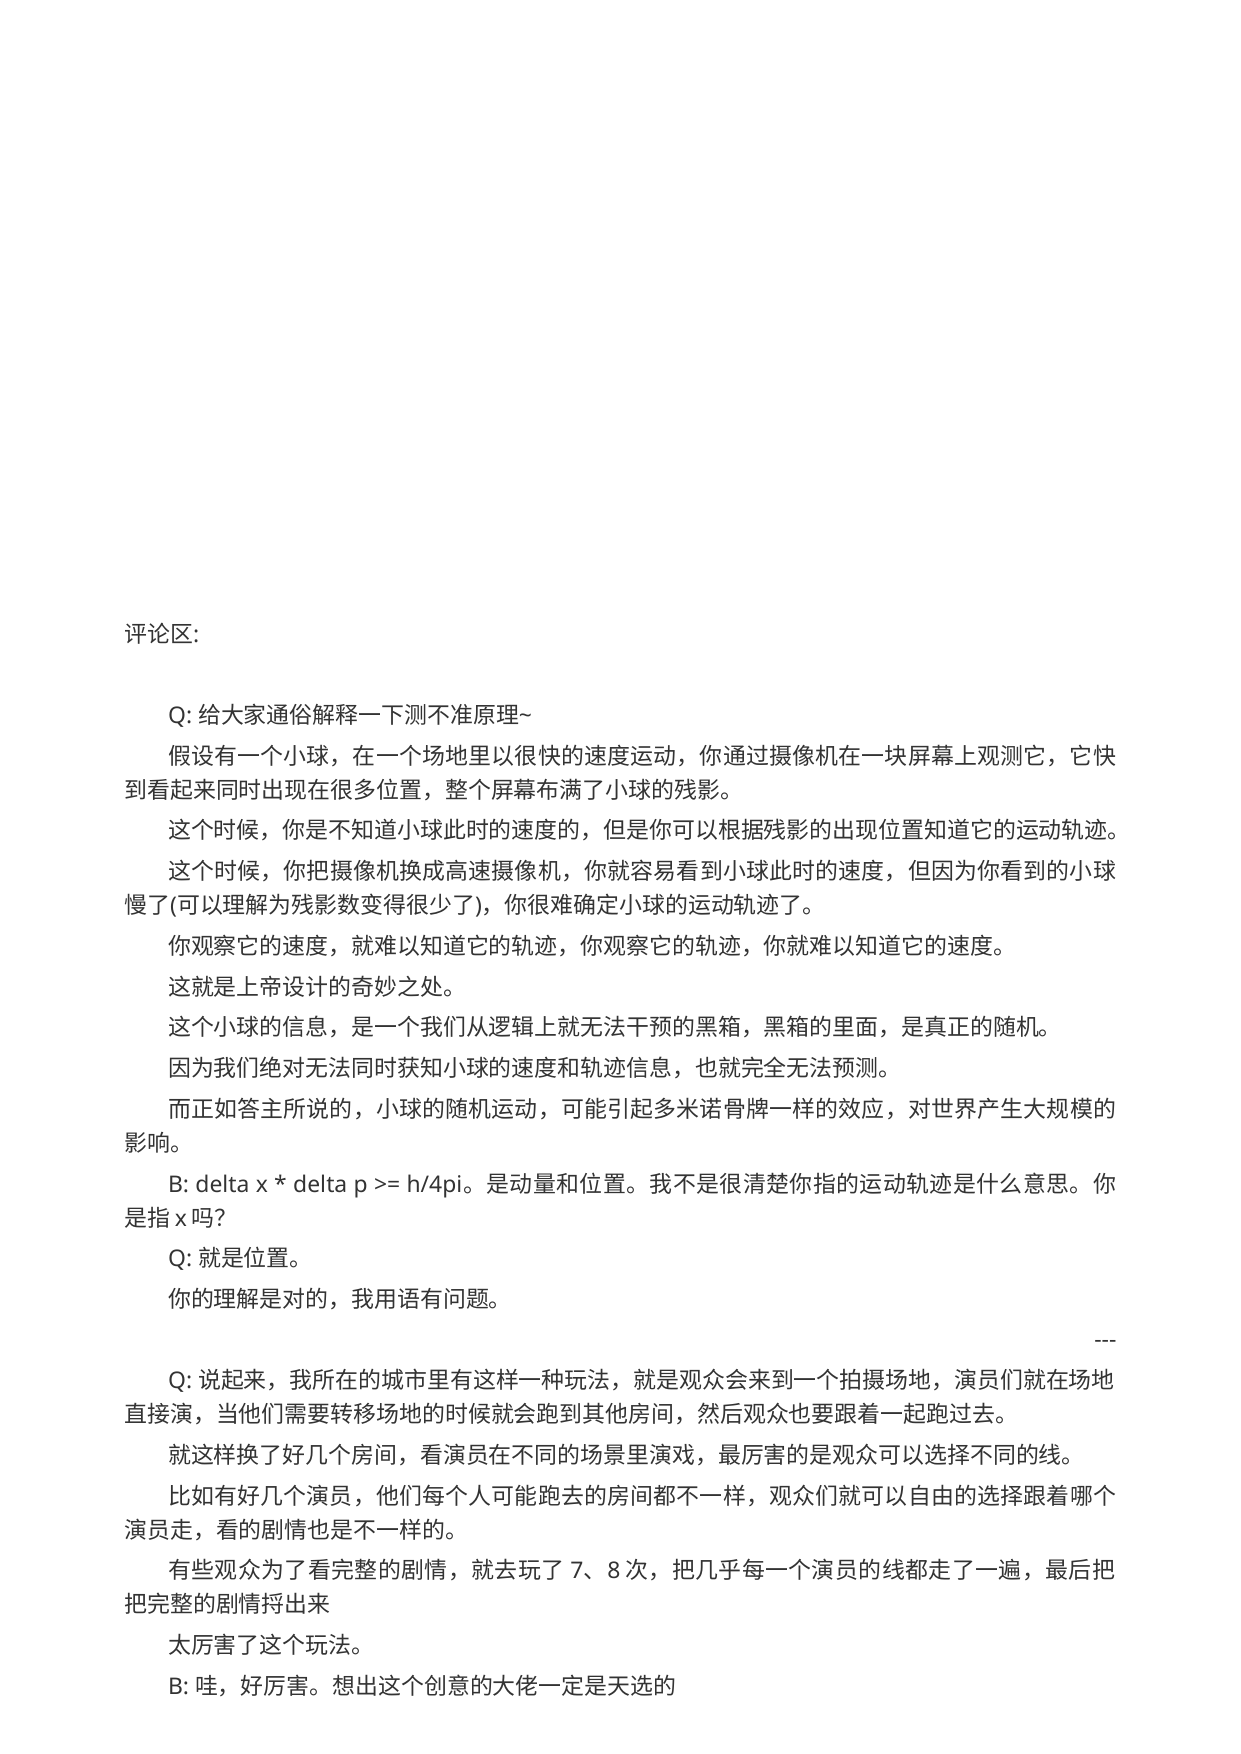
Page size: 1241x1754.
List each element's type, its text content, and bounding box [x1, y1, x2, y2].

text B: delta x * delta p >= h/4pi。是动量和位置。我不是很清楚你指的运动轨迹是什么意思。你是指x吗？ [124, 1165, 1116, 1233]
text 太厉害了这个玩法。 [124, 1627, 1116, 1661]
text 这个时候，你把摄像机换成高速摄像机，你就容易看到小球此时的速度，但因为你看到的小球慢了(可以理解为残影数变得很少了)，你很难确定小球的运动轨迹了。 [124, 853, 1116, 921]
text 而正如答主所说的，小球的随机运动，可能引起多米诺骨牌一样的效应，对世界产生大规模的影响。 [124, 1090, 1116, 1158]
text Q: 说起来，我所在的城市里有这样一种玩法，就是观众会来到一个拍摄场地，演员们就在场地直接演，当他们需要转移场地的时候就会跑到其他房间，然后观众也要跟着一起跑过去。 [124, 1362, 1116, 1430]
text 你观察它的速度，就难以知道它的轨迹，你观察它的轨迹，你就难以知道它的速度。 [124, 927, 1116, 961]
text 就这样换了好几个房间，看演员在不同的场景里演戏，最厉害的是观众可以选择不同的线。 [124, 1437, 1116, 1471]
text Q: 就是位置。 [124, 1240, 1116, 1274]
text 评论区: [124, 615, 1116, 649]
text 这个时候，你是不知道小球此时的速度的，但是你可以根据残影的出现位置知道它的运动轨迹。 [124, 812, 1116, 846]
text Q: 给大家通俗解释一下测不准原理~ [124, 697, 1116, 731]
text 这就是上帝设计的奇妙之处。 [124, 968, 1116, 1002]
text --- [124, 1321, 1116, 1355]
text 因为我们绝对无法同时获知小球的速度和轨迹信息，也就完全无法预测。 [124, 1050, 1116, 1084]
text 有些观众为了看完整的剧情，就去玩了7、8次，把几乎每一个演员的线都走了一遍，最后把把完整的剧情捋出来 [124, 1552, 1116, 1620]
text 这个小球的信息，是一个我们从逻辑上就无法干预的黑箱，黑箱的里面，是真正的随机。 [124, 1009, 1116, 1043]
text 假设有一个小球，在一个场地里以很快的速度运动，你通过摄像机在一块屏幕上观测它，它快到看起来同时出现在很多位置，整个屏幕布满了小球的残影。 [124, 737, 1116, 805]
text B: 哇，好厉害。想出这个创意的大佬一定是天选的 [124, 1667, 1116, 1701]
text 你的理解是对的，我用语有问题。 [124, 1281, 1116, 1314]
text 比如有好几个演员，他们每个人可能跑去的房间都不一样，观众们就可以自由的选择跟着哪个演员走，看的剧情也是不一样的。 [124, 1477, 1116, 1545]
